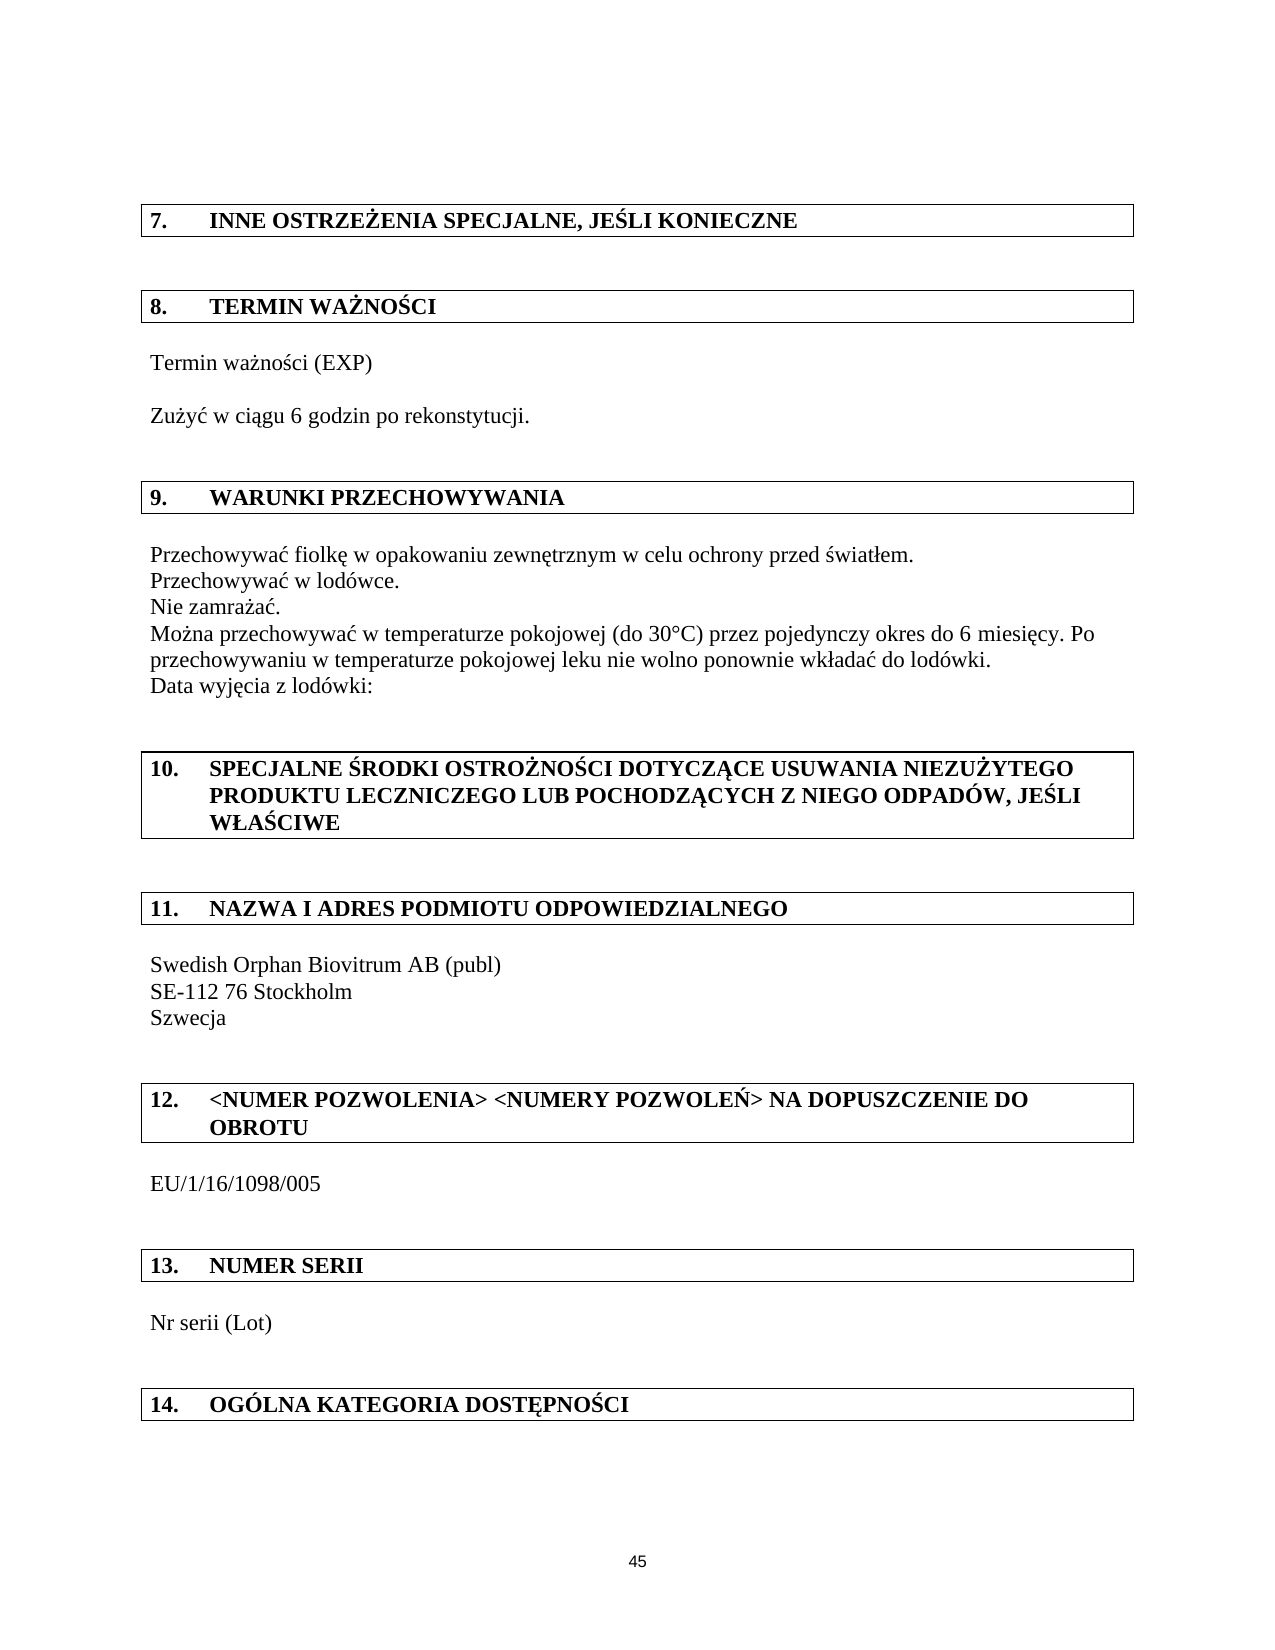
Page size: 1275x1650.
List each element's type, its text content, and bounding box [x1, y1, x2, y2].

text Termin ważności (EXP) [150, 349, 1125, 376]
text 9. WARUNKI PRZECHOWYWANIA [142, 482, 1133, 513]
text Nr serii (Lot) [150, 1309, 1125, 1335]
text 8. TERMIN WAŻNOŚCI [142, 291, 1133, 322]
text Można przechowywać w temperaturze pokojowej (do 30°C) przez pojedynczy okres do 6 miesięcy. Po przechowywaniu w temperaturze pokojowej leku nie wolno ponownie wkładać do lodówki. [150, 620, 1125, 672]
text EU/1/16/1098/005 [150, 1170, 1125, 1196]
text 11. NAZWA I ADRES PODMIOTU ODPOWIEDZIALNEGO [142, 893, 1133, 924]
text 7. INNE OSTRZEŻENIA SPECJALNE, JEŚLI KONIECZNE [142, 205, 1133, 236]
text Szwecja [150, 1004, 1125, 1030]
text 10. SPECJALNE ŚRODKI OSTROŻNOŚCI DOTYCZĄCE USUWANIA NIEZUŻYTEGO PRODUKTU LECZNICZEGO LUB POCHODZĄCYCH Z NIEGO ODPADÓW, JEŚLI WŁAŚCIWE [142, 753, 1133, 838]
text 12. <NUMER POZWOLENIA> <NUMERY POZWOLEŃ> NA DOPUSZCZENIE DO OBROTU [142, 1084, 1133, 1142]
text Przechowywać fiolkę w opakowaniu zewnętrznym w celu ochrony przed światłem. [150, 541, 1125, 567]
text 13. NUMER SERII [142, 1250, 1133, 1281]
text Data wyjęcia z lodówki: [150, 672, 1125, 699]
text Przechowywać w lodówce. [150, 567, 1125, 593]
text SE-112 76 Stockholm [150, 978, 1125, 1004]
text Zużyć w ciągu 6 godzin po rekonstytucji. [150, 402, 1125, 428]
text Swedish Orphan Biovitrum AB (publ) [150, 951, 1125, 978]
text 14. OGÓLNA KATEGORIA DOSTĘPNOŚCI [142, 1389, 1133, 1420]
text Nie zamrażać. [150, 593, 1125, 620]
